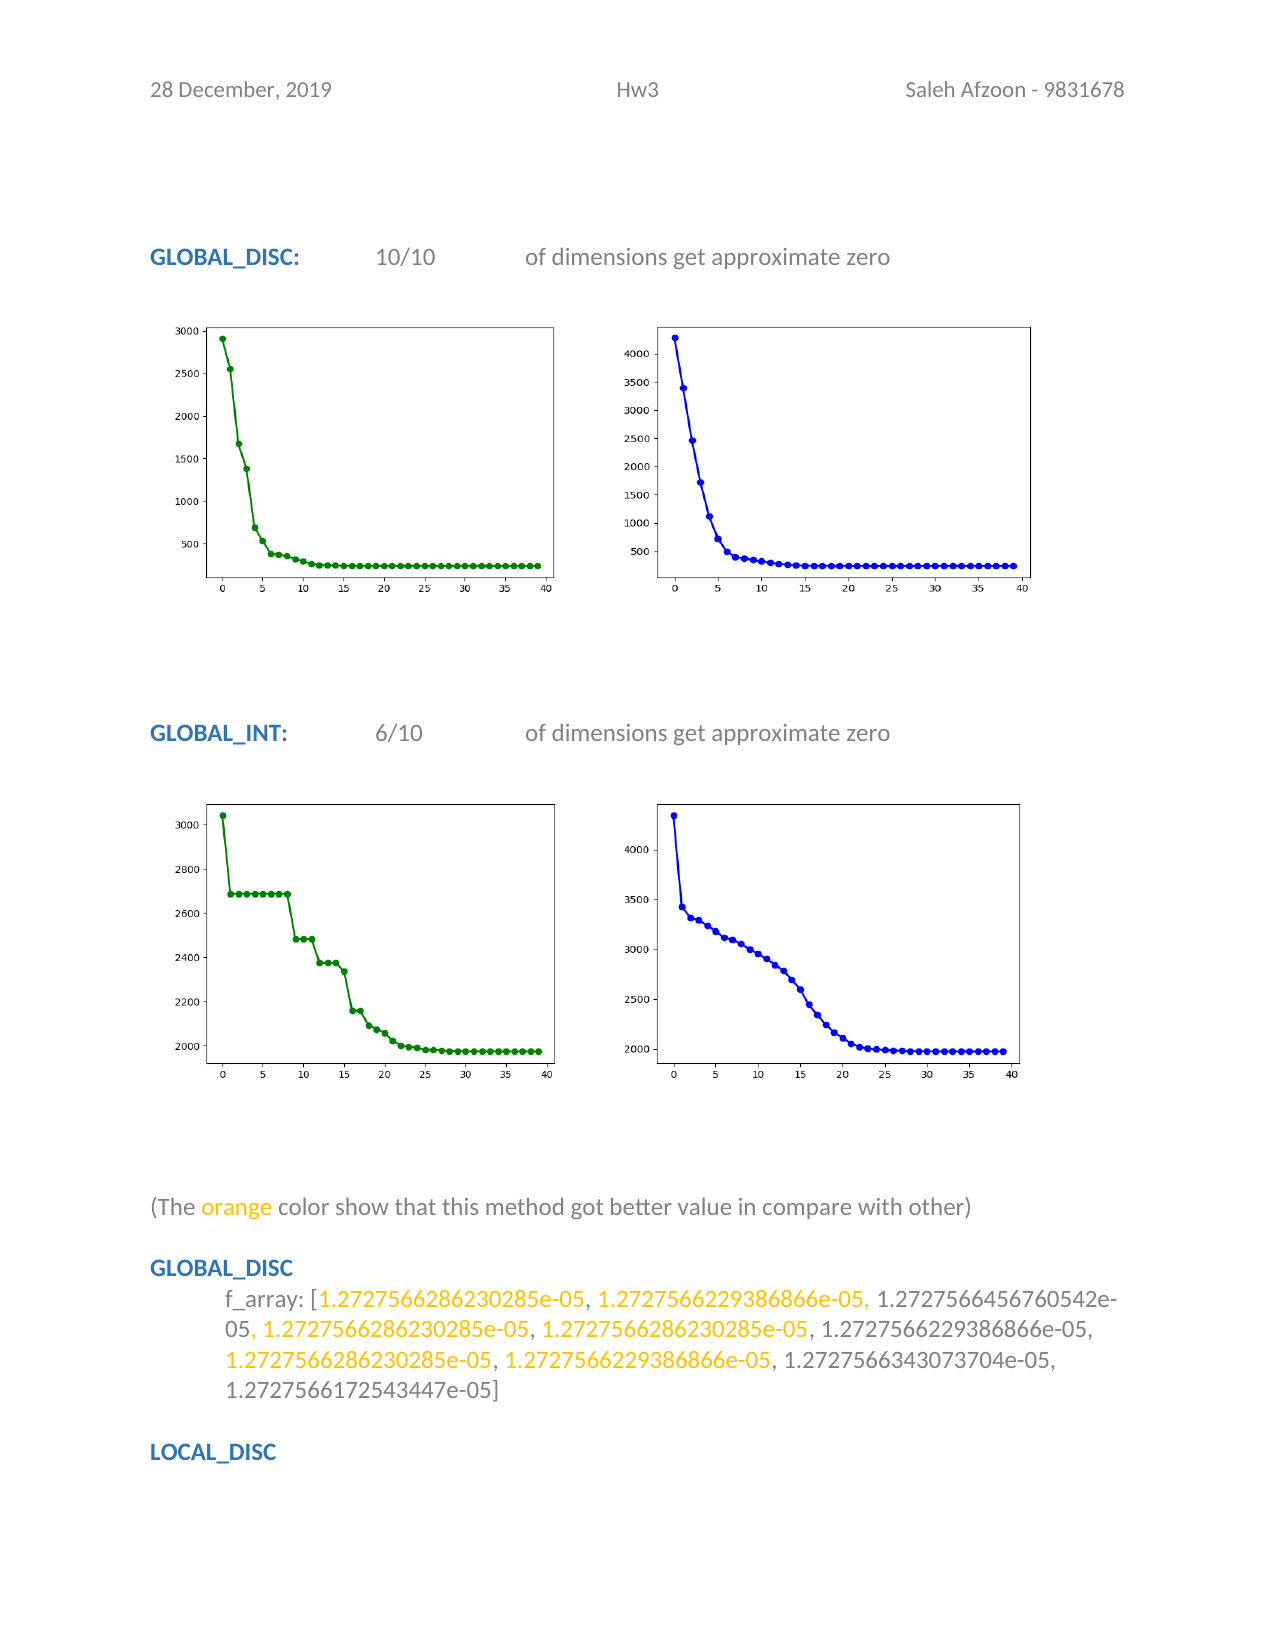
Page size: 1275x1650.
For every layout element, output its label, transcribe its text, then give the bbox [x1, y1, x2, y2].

picture [150, 287, 1078, 613]
text GLOBAL_DISC [150, 1252, 1125, 1283]
text (The orange color show that this method got better value in compare with other) [150, 1191, 1125, 1222]
text GLOBAL_DISC: 10/10 of dimensions get approximate zero [150, 241, 1125, 272]
picture [150, 763, 1065, 1100]
text f_array: [1.2727566286230285e-05, 1.2727566229386866e-05, 1.2727566456760542e-05, 1.2727566286230285e-05, 1.2727566286230285e-05, 1.2727566229386866e-05, 1.2727566286230285e-05, 1.2727566229386866e-05, 1.2727566343073704e-05, 1.2727566172543447e-05] [225, 1283, 1125, 1405]
text LOCAL_DISC [150, 1436, 1125, 1466]
text GLOBAL_INT: 6/10 of dimensions get approximate zero [150, 718, 1125, 748]
